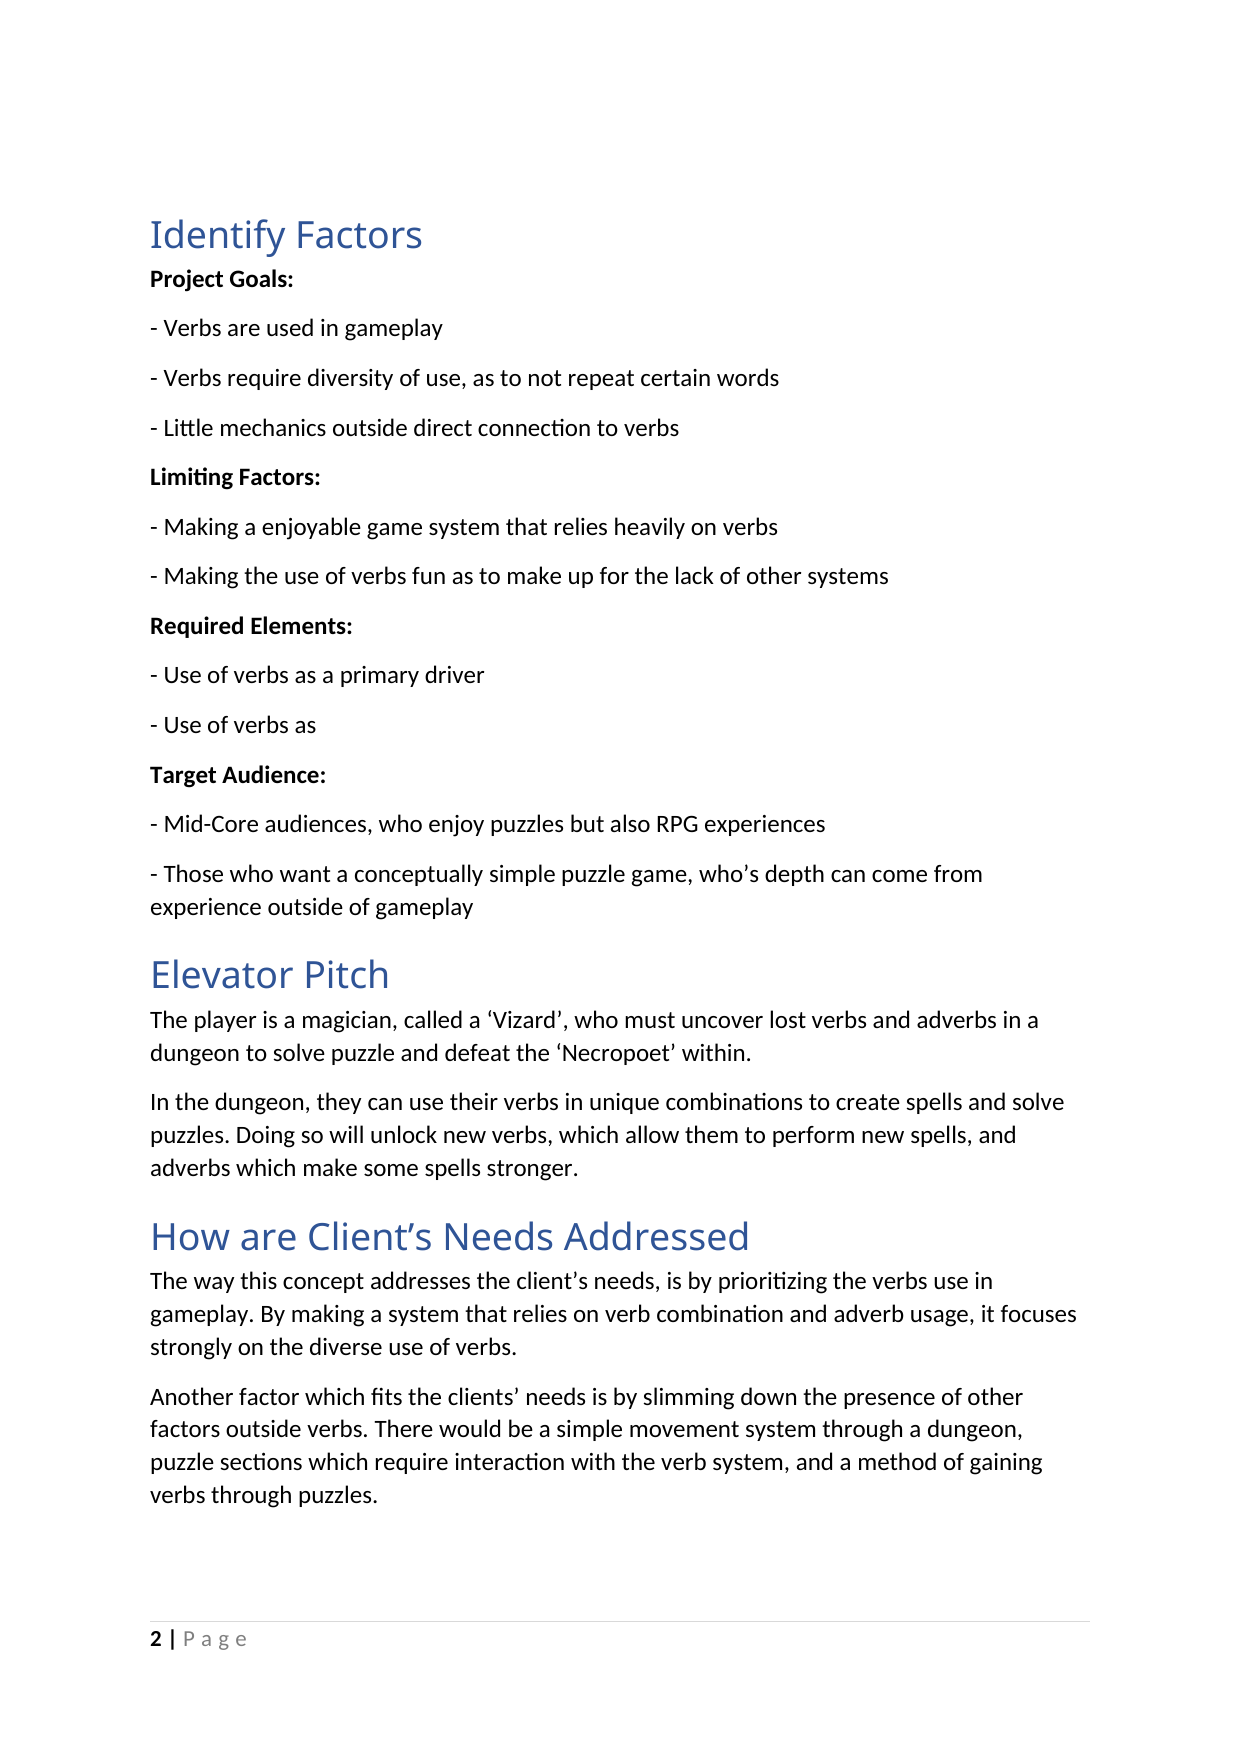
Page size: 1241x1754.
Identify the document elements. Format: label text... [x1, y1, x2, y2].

text In the dungeon, they can use their verbs in unique combinations to create spells and solve puzzles. Doing so will unlock new verbs, which allow them to perform new spells, and adverbs which make some spells stronger. [150, 1086, 1090, 1183]
text Limiting Factors: [150, 461, 1090, 492]
text Target Audience: [150, 759, 1090, 789]
text - Little mechanics outside direct connection to verbs [150, 412, 1090, 442]
subtitle Identify Factors [150, 208, 1090, 259]
text - Verbs require diversity of use, as to not repeat certain words [150, 362, 1090, 393]
text - Verbs are used in gameplay [150, 313, 1090, 343]
text Project Goals: [150, 263, 1090, 293]
text - Use of verbs as a primary driver [150, 660, 1090, 690]
text Required Elements: [150, 610, 1090, 641]
subtitle Elevator Pitch [150, 949, 1090, 1000]
text - Making a enjoyable game system that relies heavily on verbs [150, 511, 1090, 541]
text - Those who want a conceptually simple puzzle game, who’s depth can come from experience outside of gameplay [150, 858, 1090, 921]
text The way this concept addresses the client’s needs, is by prioritizing the verbs use in gameplay. By making a system that relies on verb combination and adverb usage, it focuses strongly on the diverse use of verbs. [150, 1265, 1090, 1362]
text Another factor which fits the clients’ needs is by slimming down the presence of other factors outside verbs. There would be a simple movement system through a dungeon, puzzle sections which require interaction with the verb system, and a method of gaining verbs through puzzles. [150, 1381, 1090, 1510]
subtitle How are Client’s Needs Addressed [150, 1210, 1090, 1261]
text - Mid-Core audiences, who enjoy puzzles but also RPG experiences [150, 808, 1090, 839]
text - Use of verbs as [150, 709, 1090, 740]
text - Making the use of verbs fun as to make up for the lack of other systems [150, 561, 1090, 591]
text The player is a magician, called a ‘Vizard’, who must uncover lost verbs and adverbs in a dungeon to solve puzzle and defeat the ‘Necropoet’ within. [150, 1004, 1090, 1067]
